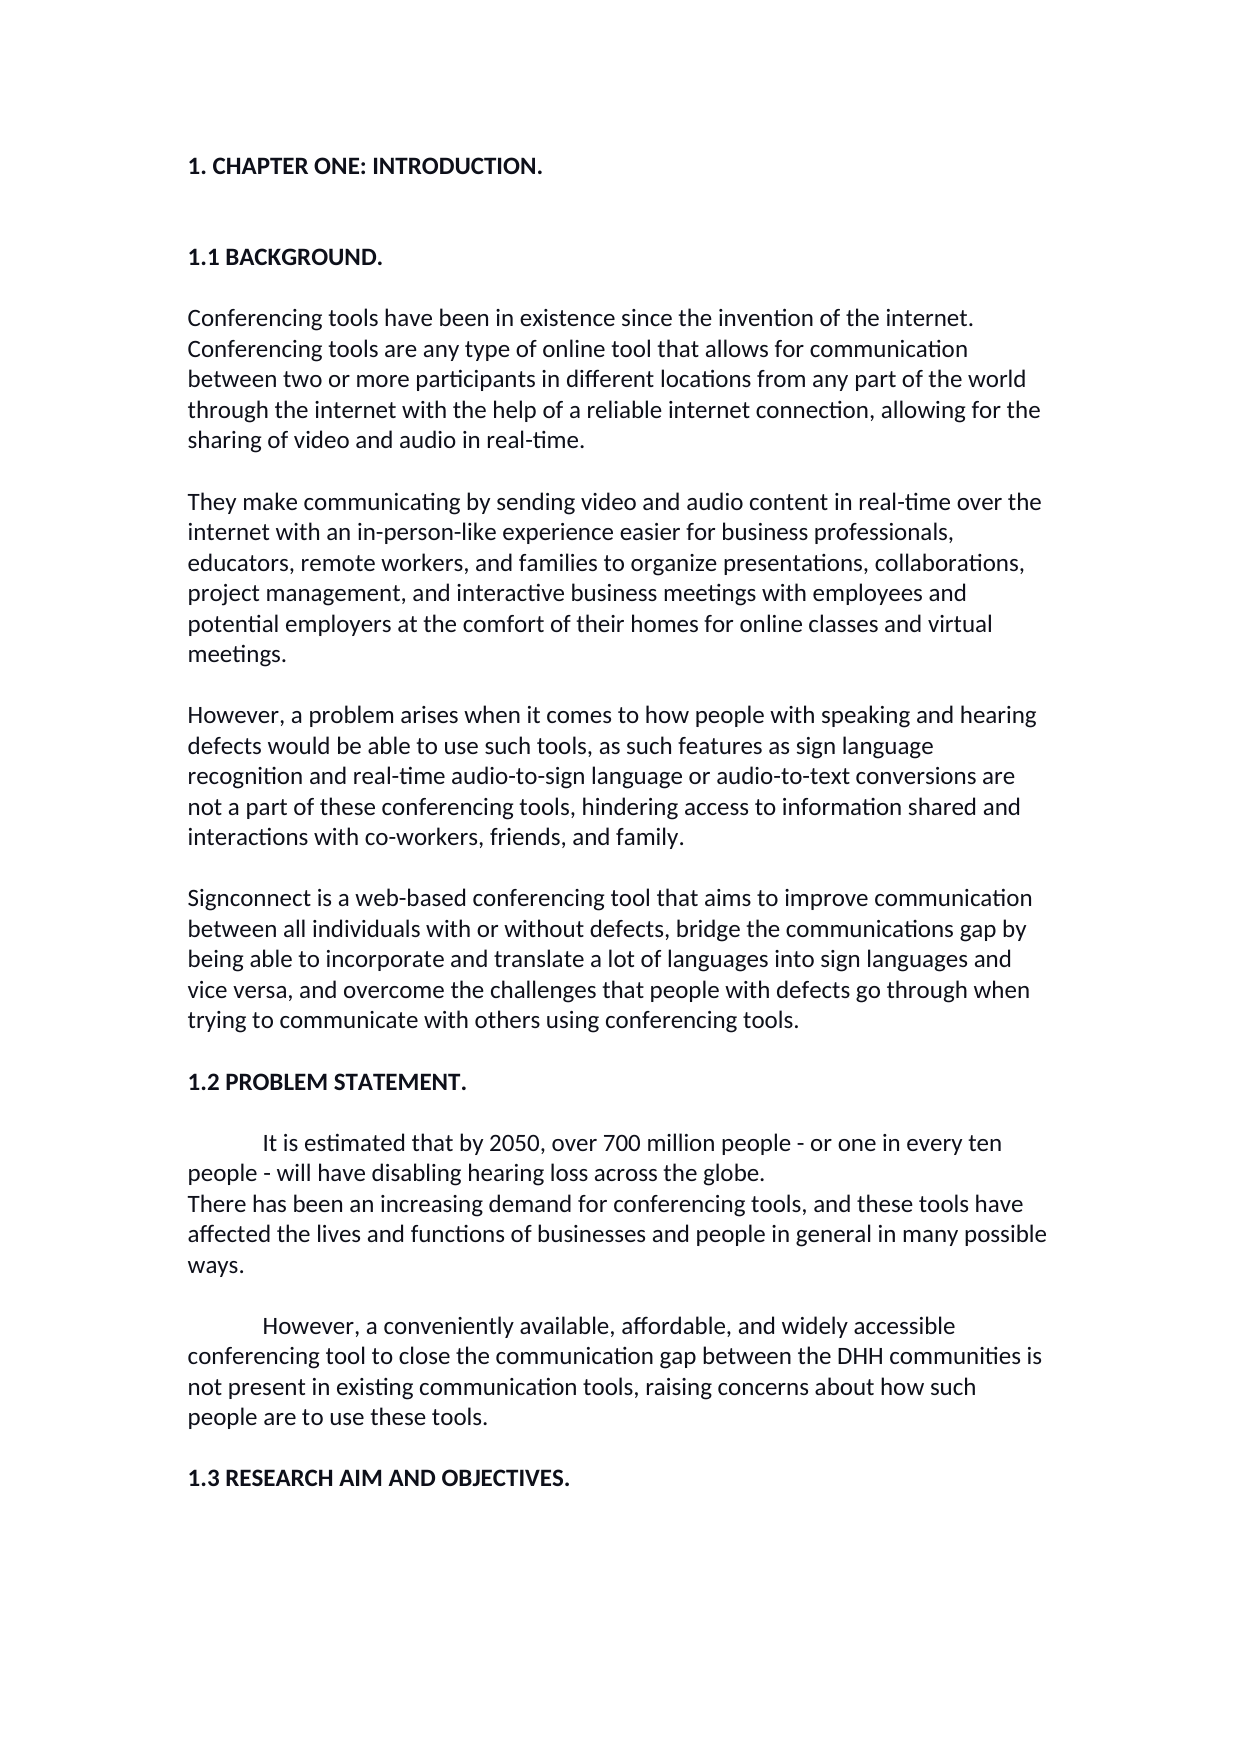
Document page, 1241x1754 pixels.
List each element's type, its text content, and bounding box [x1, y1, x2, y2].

text 1. CHAPTER ONE: INTRODUCTION. [187, 150, 1053, 181]
text It is estimated that by 2050, over 700 million people - or one in every ten people - will have disabling hearing loss across the globe. [187, 1127, 1053, 1188]
text However, a problem arises when it comes to how people with speaking and hearing defects would be able to use such tools, as such features as sign language recognition and real-time audio-to-sign language or audio-to-text conversions are not a part of these conferencing tools, hindering access to information shared and interactions with co-workers, friends, and family. [187, 699, 1053, 852]
text 1.2 PROBLEM STATEMENT. [187, 1066, 1053, 1096]
text There has been an increasing demand for conferencing tools, and these tools have affected the lives and functions of businesses and people in general in many possible ways. [187, 1188, 1053, 1279]
text They make communicating by sending video and audio content in real-time over the internet with an in-person-like experience easier for business professionals, educators, remote workers, and families to organize presentations, collaborations, project management, and interactive business meetings with employees and potential employers at the comfort of their homes for online classes and virtual meetings. [187, 486, 1053, 669]
text 1.1 BACKGROUND. [187, 242, 1053, 272]
text However, a conveniently available, affordable, and widely accessible conferencing tool to close the communication gap between the DHH communities is not present in existing communication tools, raising concerns about how such people are to use these tools. [187, 1310, 1053, 1432]
text Conferencing tools have been in existence since the invention of the internet. Conferencing tools are any type of online tool that allows for communication between two or more participants in different locations from any part of the world through the internet with the help of a reliable internet connection, allowing for the sharing of video and audio in real-time. [187, 303, 1053, 455]
text 1.3 RESEARCH AIM AND OBJECTIVES. [187, 1462, 1053, 1493]
text Signconnect is a web-based conferencing tool that aims to improve communication between all individuals with or without defects, bridge the communications gap by being able to incorporate and translate a lot of languages into sign languages and vice versa, and overcome the challenges that people with defects go through when trying to communicate with others using conferencing tools. [187, 882, 1053, 1035]
